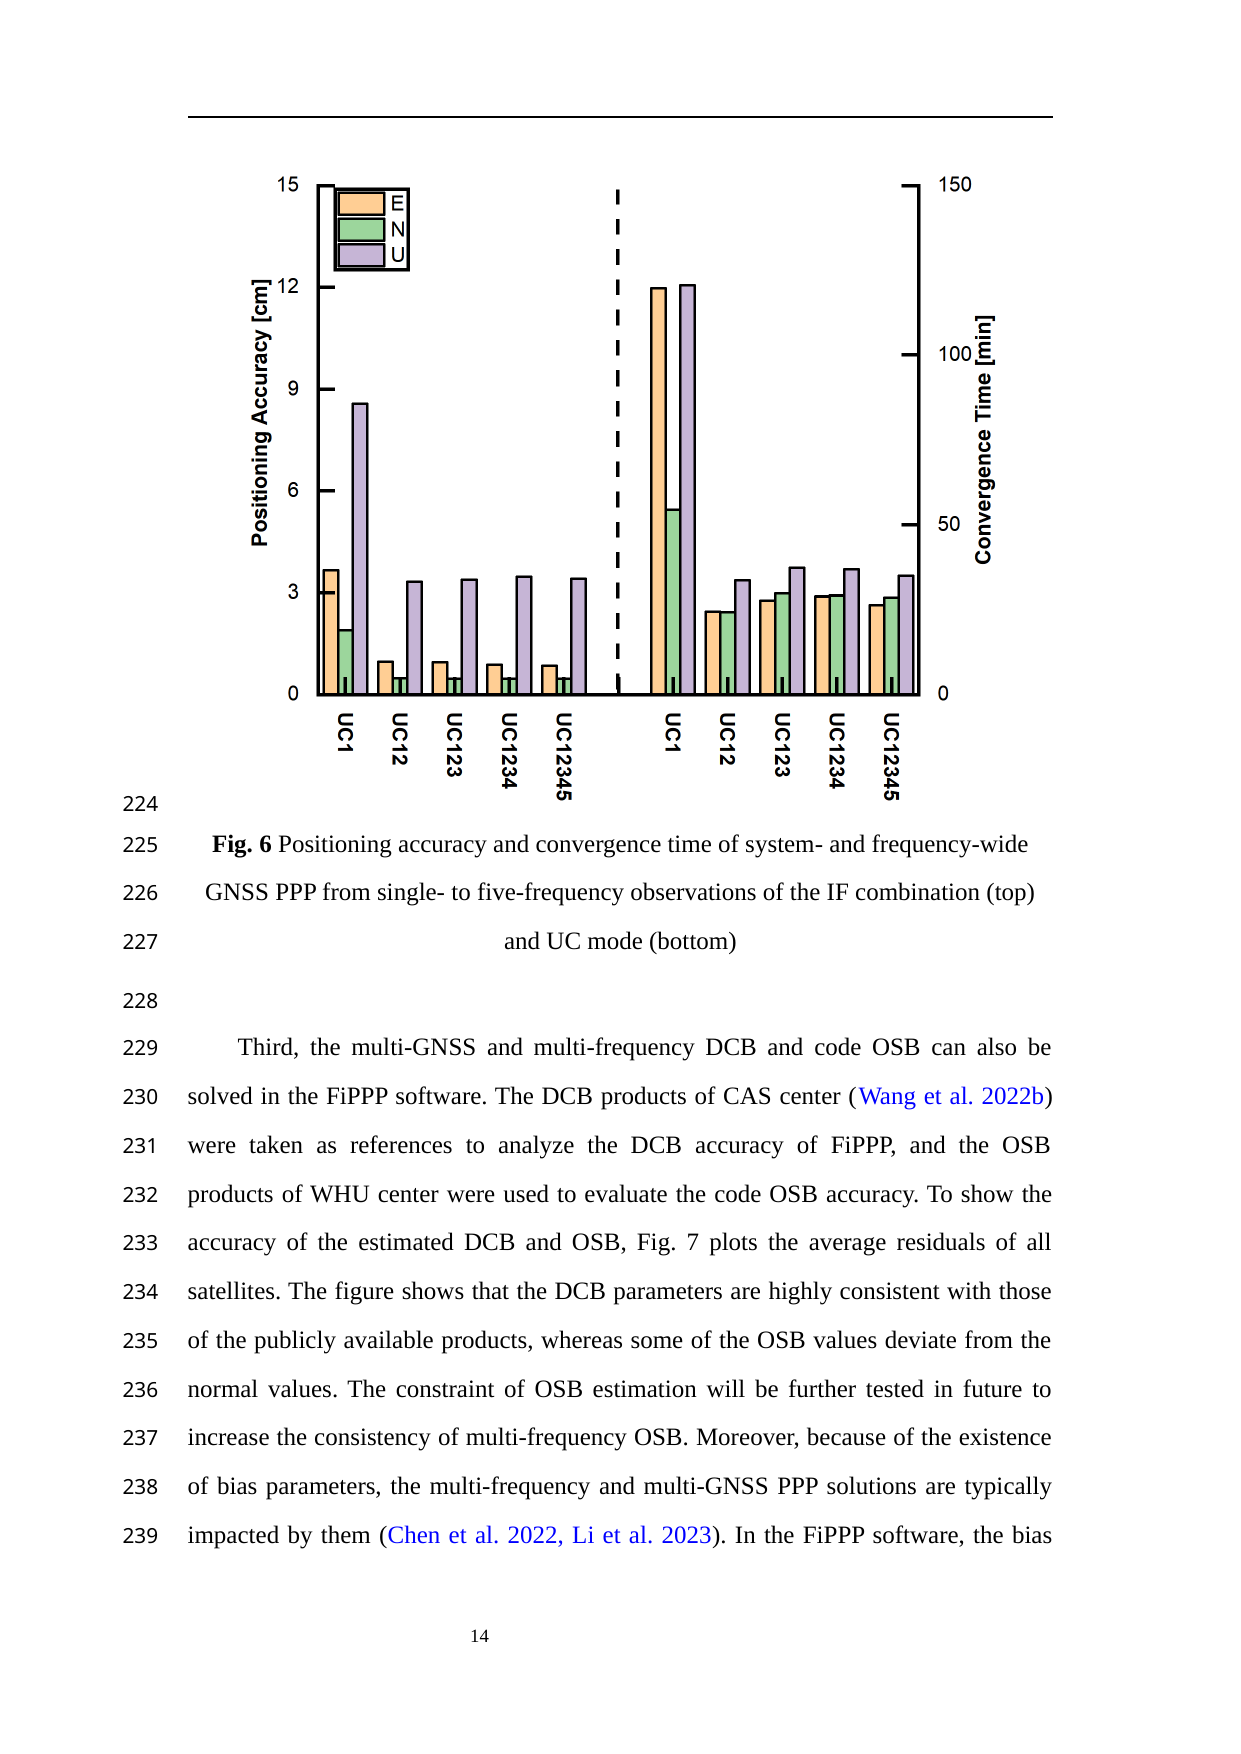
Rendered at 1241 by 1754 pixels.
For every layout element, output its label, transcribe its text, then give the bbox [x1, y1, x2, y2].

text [187, 1031, 1053, 1551]
picture [239, 162, 1001, 812]
text Fig. 6 Positioning accuracy and convergence time of system- and frequency-wide GNSS PPP from single- to five-frequency observations of the IF combination (top) and UC mode (bottom) [187, 827, 1053, 957]
